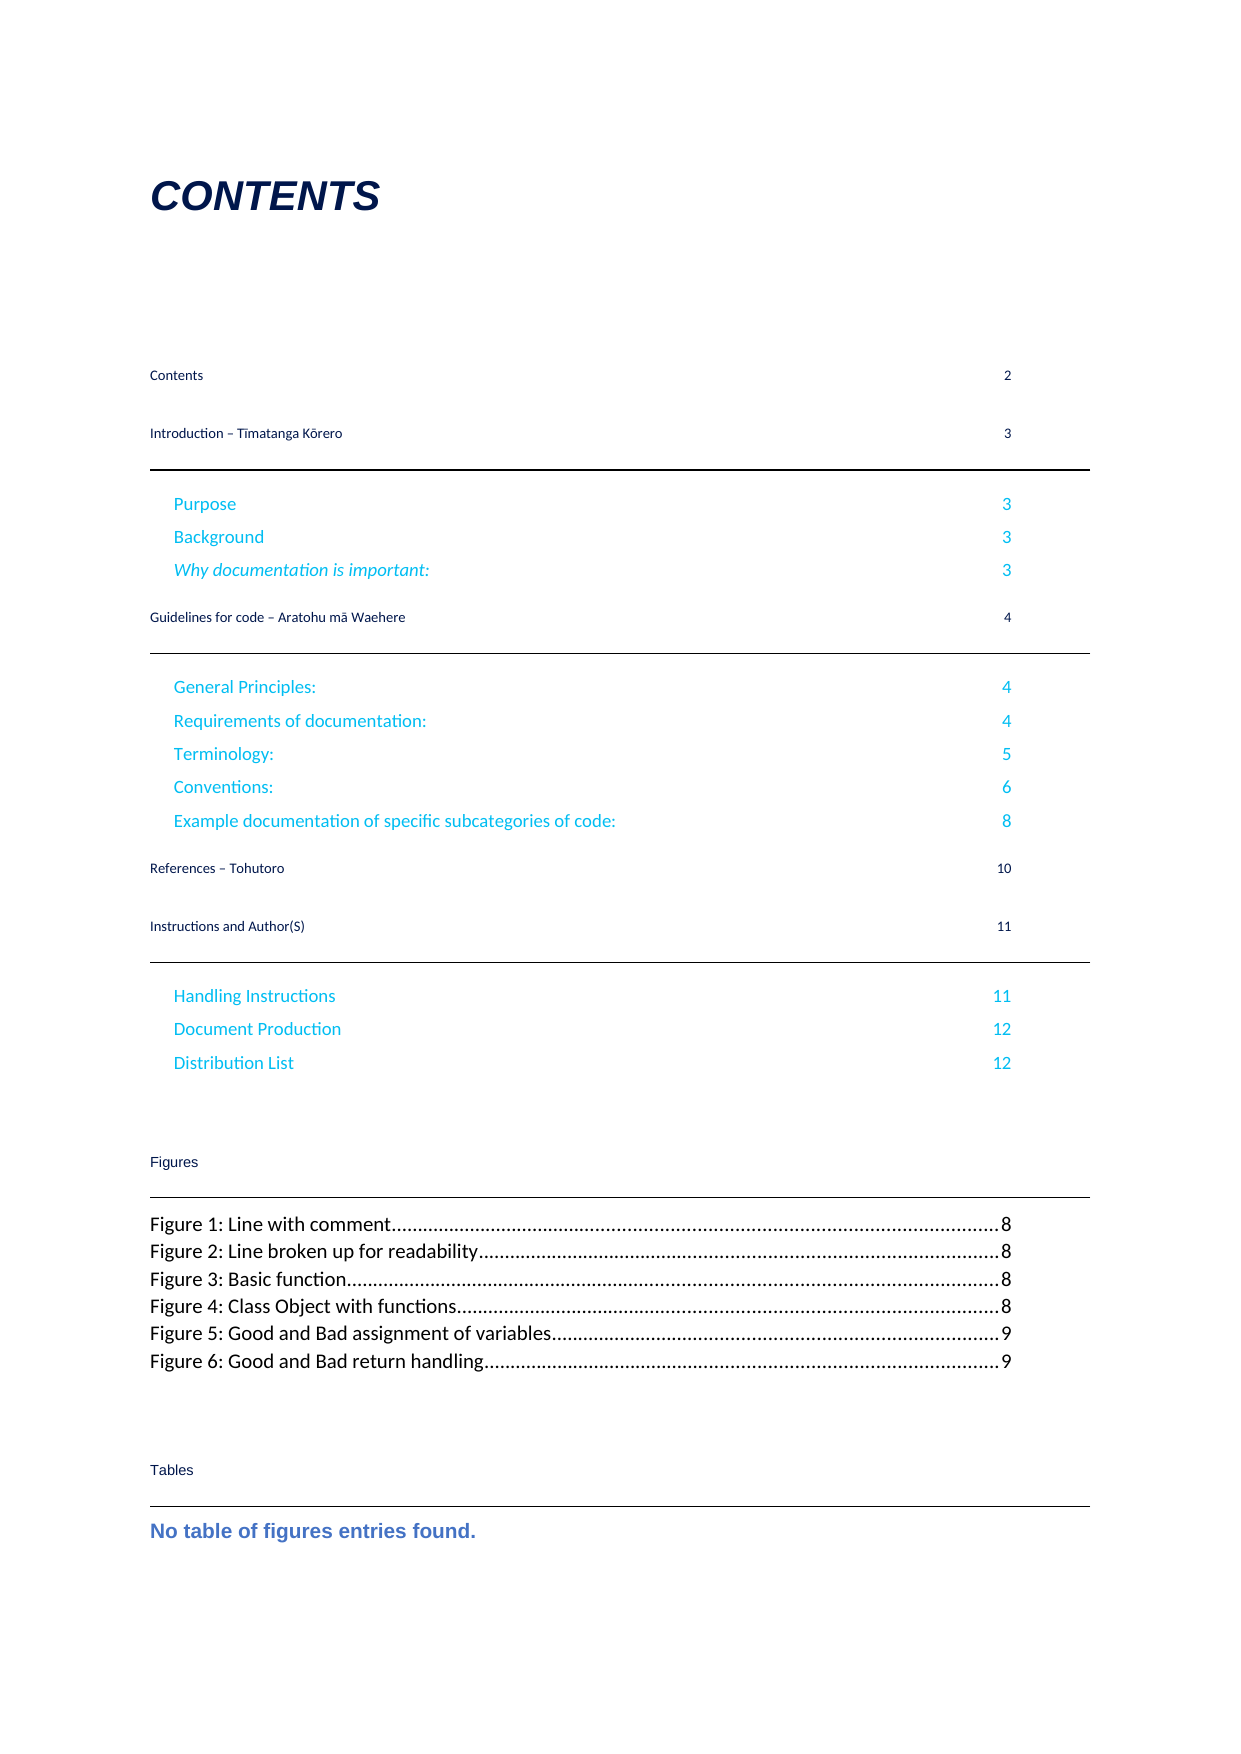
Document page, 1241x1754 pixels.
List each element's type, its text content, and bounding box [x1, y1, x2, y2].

text Figures [150, 1154, 1090, 1197]
text Figure 2: Line broken up for readability 8 [150, 1238, 1090, 1264]
text Figure 4: Class Object with functions 8 [150, 1293, 1090, 1319]
text No table of figures entries found. [150, 1519, 1090, 1543]
text Tables [150, 1462, 1090, 1506]
text Figure 3: Basic function 8 [150, 1266, 1090, 1291]
text Figure 5: Good and Bad assignment of variables 9 [150, 1321, 1090, 1346]
text Figure 1: Line with comment 8 [150, 1211, 1090, 1236]
subtitle Contents [150, 150, 1090, 225]
text Figure 6: Good and Bad return handling 9 [150, 1348, 1090, 1373]
